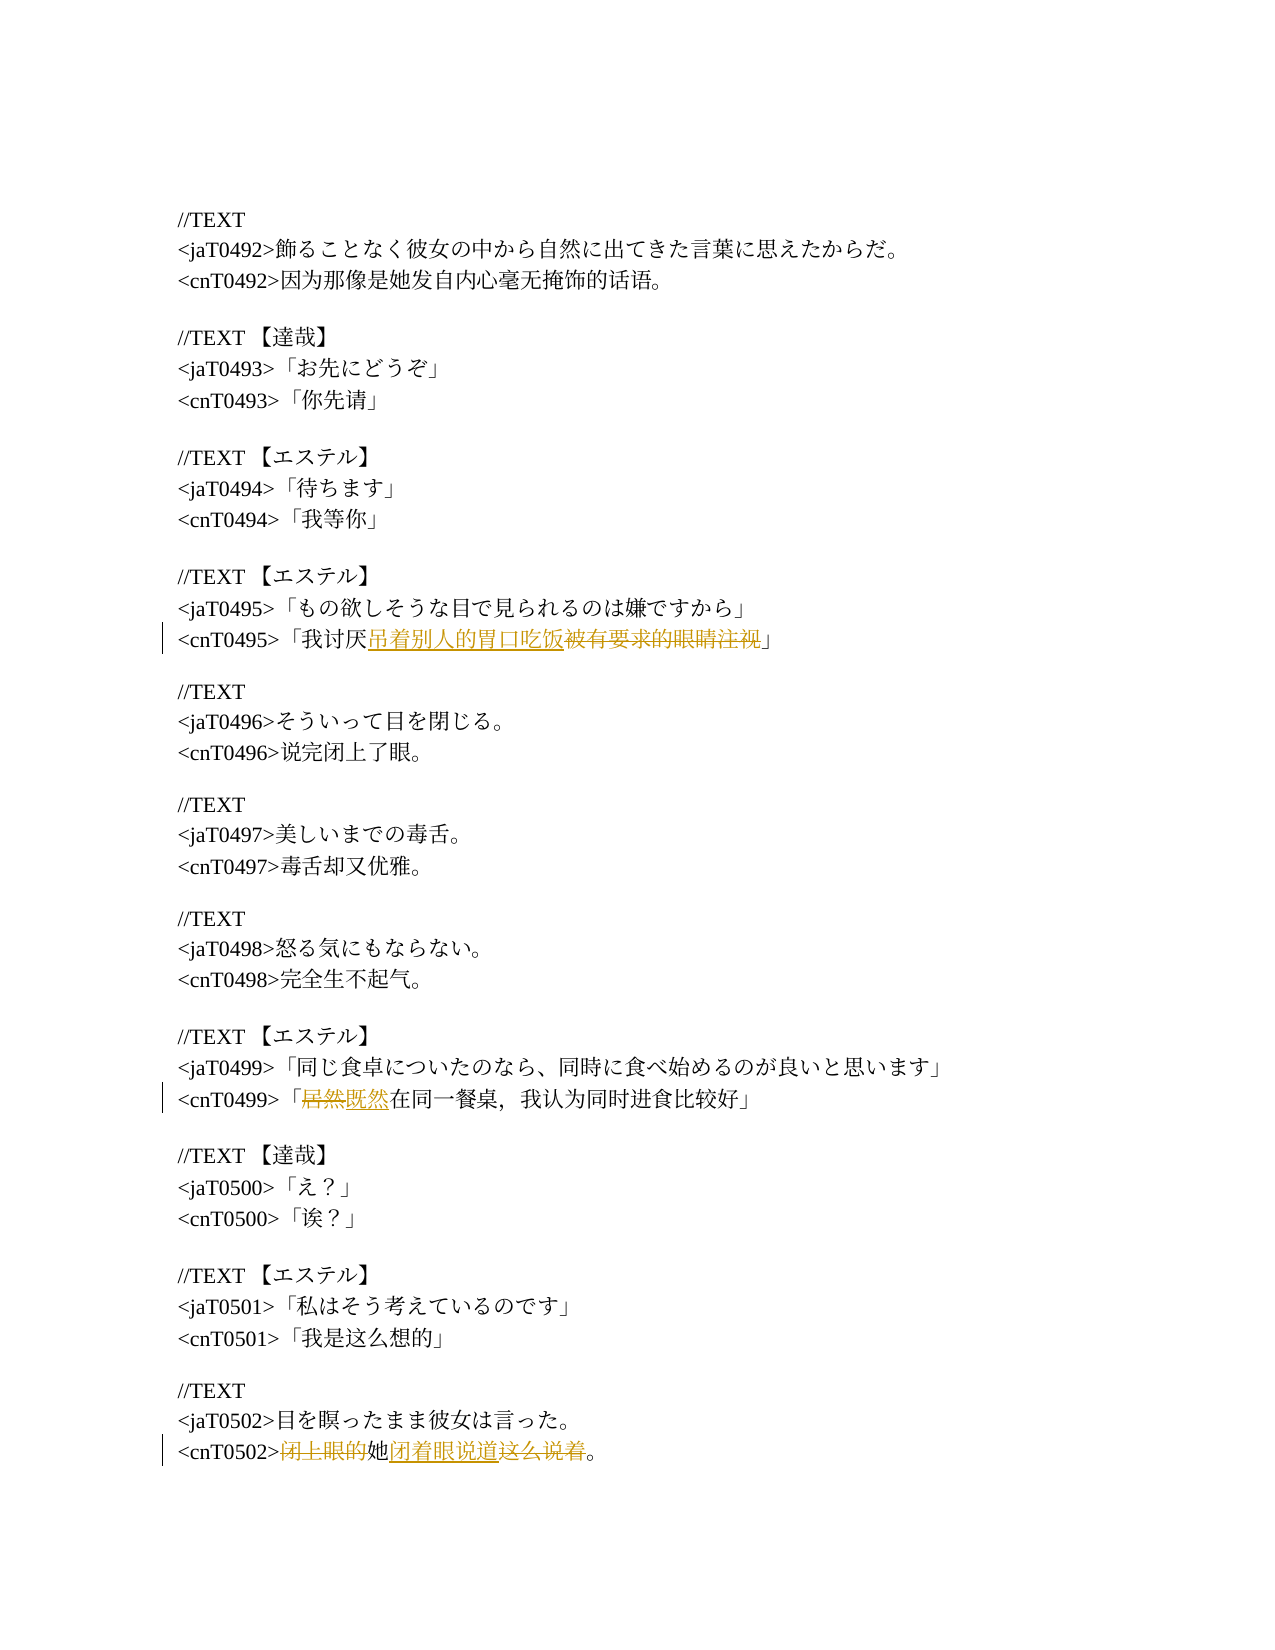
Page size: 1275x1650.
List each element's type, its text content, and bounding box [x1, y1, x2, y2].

text //TEXT 【エステル】 [177, 559, 1098, 591]
text //TEXT 【達哉】 [177, 320, 1098, 352]
text //TEXT [177, 1378, 1098, 1403]
text <cnT0500>「诶？」 [177, 1201, 1098, 1233]
text <cnT0502>她。 [177, 1434, 1098, 1466]
text //TEXT [177, 792, 1098, 817]
text //TEXT 【エステル】 [177, 1019, 1098, 1050]
text <cnT0501>「我是这么想的」 [177, 1321, 1098, 1352]
text <jaT0500>「え？」 [177, 1170, 1098, 1201]
text <jaT0493>「お先にどうぞ」 [177, 352, 1098, 383]
text <jaT0496>そういって目を閉じる。 [177, 704, 1098, 736]
text <cnT0496>说完闭上了眼。 [177, 736, 1098, 767]
text //TEXT [177, 207, 1098, 232]
text <cnT0497>毒舌却又优雅。 [177, 849, 1098, 880]
text <jaT0502>目を瞑ったまま彼女は言った。 [177, 1403, 1098, 1434]
text <jaT0498>怒る気にもならない。 [177, 931, 1098, 962]
text <jaT0495>「もの欲しそうな目で見られるのは嫌ですから」 [177, 591, 1098, 622]
text <cnT0492>因为那像是她发自内心毫无掩饰的话语。 [177, 263, 1098, 295]
text <cnT0499>「在同一餐桌，我认为同时进食比较好」 [177, 1082, 1098, 1113]
text //TEXT [177, 906, 1098, 931]
text <jaT0501>「私はそう考えているのです」 [177, 1289, 1098, 1321]
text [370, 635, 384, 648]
text //TEXT 【達哉】 [177, 1138, 1098, 1170]
text <cnT0493>「你先请」 [177, 383, 1098, 414]
text <cnT0498>完全生不起气。 [177, 962, 1098, 994]
text <jaT0497>美しいまでの毒舌。 [177, 817, 1098, 849]
text <jaT0499>「同じ食卓についたのなら、同時に食べ始めるのが良いと思います」 [177, 1050, 1098, 1082]
text <jaT0492>飾ることなく彼女の中から自然に出てきた言葉に思えたからだ。 [177, 232, 1098, 263]
text <cnT0495>「我讨厌」 [177, 622, 1098, 654]
text //TEXT [177, 679, 1098, 704]
text <cnT0494>「我等你」 [177, 503, 1098, 534]
text <jaT0494>「待ちます」 [177, 471, 1098, 503]
text //TEXT 【エステル】 [177, 440, 1098, 471]
text //TEXT 【エステル】 [177, 1258, 1098, 1289]
